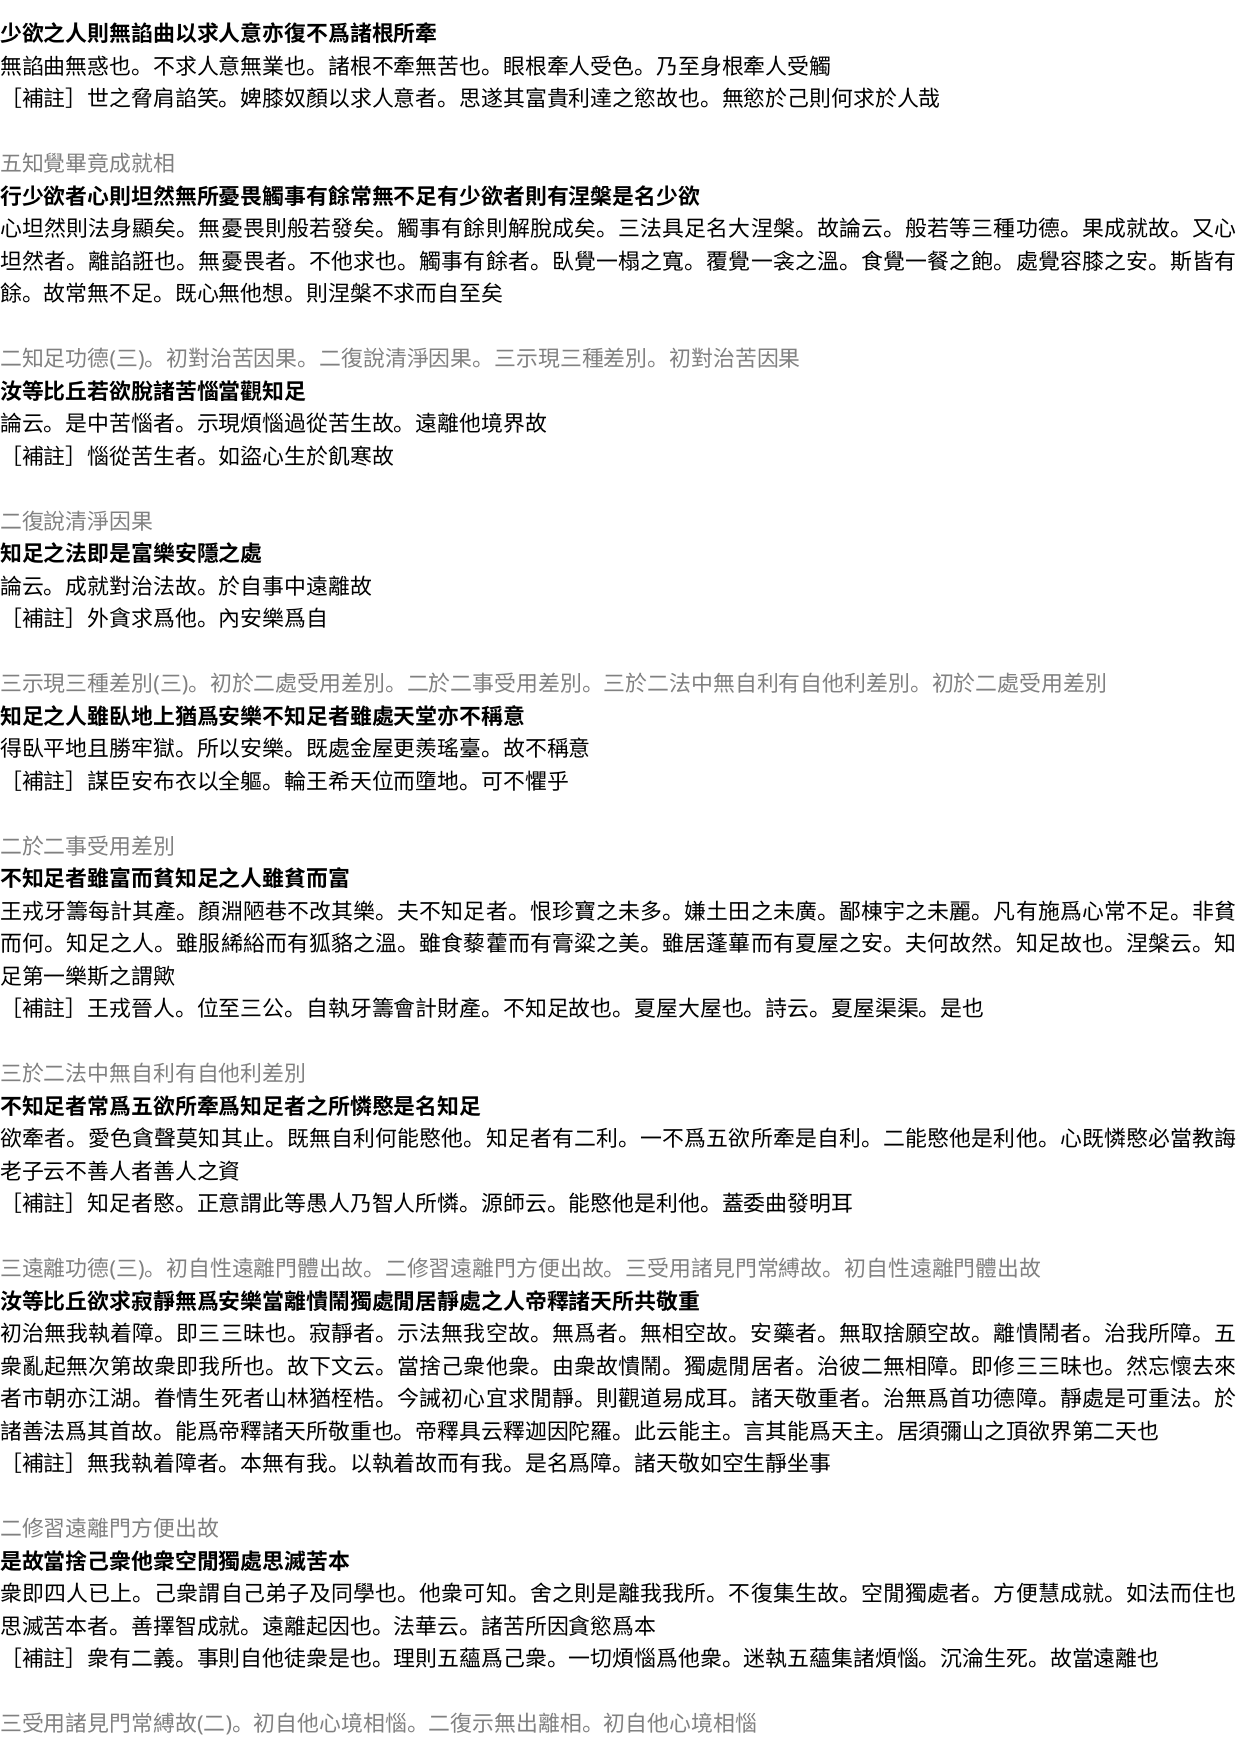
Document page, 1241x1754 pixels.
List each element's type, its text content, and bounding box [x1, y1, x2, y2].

text ［補註］外貪求爲他。內安樂爲自 [0, 601, 1240, 633]
text 二復說清淨因果 [0, 503, 1240, 536]
text 不知足者雖富而貧知足之人雖貧而富 [0, 861, 1240, 893]
text 知足之法即是富樂安隱之處 [0, 536, 1240, 568]
text ［補註］知足者愍。正意謂此等愚人乃智人所憐。源師云。能愍他是利他。蓋委曲發明耳 [0, 1186, 1240, 1218]
text ［補註］謀臣安布衣以全軀。輪王希天位而墮地。可不懼乎 [0, 763, 1240, 796]
text 得臥平地且勝牢獄。所以安樂。既處金屋更羨瑤臺。故不稱意 [0, 731, 1240, 763]
text 汝等比丘若欲脫諸苦惱當觀知足 [0, 373, 1240, 406]
text 三示現三種差別(三)。初於二處受用差別。二於二事受用差別。三於二法中無自利有自他利差別。初於二處受用差別 [0, 666, 1240, 698]
text 心坦然則法身顯矣。無憂畏則般若發矣。觸事有餘則解脫成矣。三法具足名大涅槃。故論云。般若等三種功德。果成就故。又心坦然者。離諂誑也。無憂畏者。不他求也。觸事有餘者。臥覺一榻之寬。覆覺一衾之溫。食覺一餐之飽。處覺容膝之安。斯皆有餘。故常無不足。既心無他想。則涅槃不求而自至矣 [0, 211, 1240, 308]
text 二於二事受用差別 [0, 828, 1240, 861]
text 五知覺畢竟成就相 [0, 146, 1240, 178]
text 衆即四人已上。己衆謂自己弟子及同學也。他衆可知。舍之則是離我我所。不復集生故。空閒獨處者。方便慧成就。如法而住也。思滅苦本者。善擇智成就。遠離起因也。法華云。諸苦所因貪慾爲本 [0, 1576, 1240, 1641]
text 論云。成就對治法故。於自事中遠離故 [0, 568, 1240, 601]
text ［補註］衆有二義。事則自他徒衆是也。理則五蘊爲己衆。一切煩惱爲他衆。迷執五蘊集諸煩惱。沉淪生死。故當遠離也 [0, 1641, 1240, 1673]
text 三受用諸見門常縛故(二)。初自他心境相惱。二復示無出離相。初自他心境相惱 [0, 1706, 1240, 1738]
text 無諂曲無惑也。不求人意無業也。諸根不牽無苦也。眼根牽人受色。乃至身根牽人受觸 [0, 48, 1240, 81]
text ［補註］世之脅肩諂笑。婢膝奴顏以求人意者。思遂其富貴利達之慾故也。無慾於己則何求於人哉 [0, 81, 1240, 113]
text 王戎牙籌每計其產。顏淵陋巷不改其樂。夫不知足者。恨珍寶之未多。嫌土田之未廣。鄙棟宇之未麗。凡有施爲心常不足。非貧而何。知足之人。雖服絺綌而有狐貉之溫。雖食藜藿而有膏粱之美。雖居蓬蓽而有夏屋之安。夫何故然。知足故也。涅槃云。知足第一樂斯之謂歟 [0, 893, 1240, 991]
text 行少欲者心則坦然無所憂畏觸事有餘常無不足有少欲者則有涅槃是名少欲 [0, 178, 1240, 211]
text 初治無我執着障。即三三昧也。寂靜者。示法無我空故。無爲者。無相空故。安藥者。無取捨願空故。離憒鬧者。治我所障。五衆亂起無次第故衆即我所也。故下文云。當捨己衆他衆。由衆故憒鬧。獨處閒居者。治彼二無相障。即修三三昧也。然忘懷去來者市朝亦江湖。眷情生死者山林猶桎梏。今誡初心宜求閒靜。則觀道易成耳。諸天敬重者。治無爲首功德障。靜處是可重法。於諸善法爲其首故。能爲帝釋諸天所敬重也。帝釋具云釋迦因陀羅。此云能主。言其能爲天主。居須彌山之頂欲界第二天也 [0, 1316, 1240, 1446]
text ［補註］惱從苦生者。如盜心生於飢寒故 [0, 438, 1240, 471]
text ［補註］王戎晉人。位至三公。自執牙籌會計財產。不知足故也。夏屋大屋也。詩云。夏屋渠渠。是也 [0, 991, 1240, 1023]
text 知足之人雖臥地上猶爲安樂不知足者雖處天堂亦不稱意 [0, 698, 1240, 731]
text 論云。是中苦惱者。示現煩惱過從苦生故。遠離他境界故 [0, 406, 1240, 438]
text 欲牽者。愛色貪聲莫知其止。既無自利何能愍他。知足者有二利。一不爲五欲所牽是自利。二能愍他是利他。心既憐愍必當教誨。老子云不善人者善人之資 [0, 1121, 1240, 1186]
text ［補註］無我執着障者。本無有我。以執着故而有我。是名爲障。諸天敬如空生靜坐事 [0, 1446, 1240, 1478]
text 二修習遠離門方便出故 [0, 1511, 1240, 1543]
text 是故當捨己衆他衆空閒獨處思滅苦本 [0, 1543, 1240, 1576]
text 不知足者常爲五欲所牽爲知足者之所憐愍是名知足 [0, 1088, 1240, 1121]
text 汝等比丘欲求寂靜無爲安樂當離憒鬧獨處閒居靜處之人帝釋諸天所共敬重 [0, 1283, 1240, 1316]
text 少欲之人則無諂曲以求人意亦復不爲諸根所牽 [0, 16, 1240, 48]
text 三遠離功德(三)。初自性遠離門體出故。二修習遠離門方便出故。三受用諸見門常縛故。初自性遠離門體出故 [0, 1251, 1240, 1283]
text 三於二法中無自利有自他利差別 [0, 1056, 1240, 1088]
text 二知足功德(三)。初對治苦因果。二復說清淨因果。三示現三種差別。初對治苦因果 [0, 341, 1240, 373]
